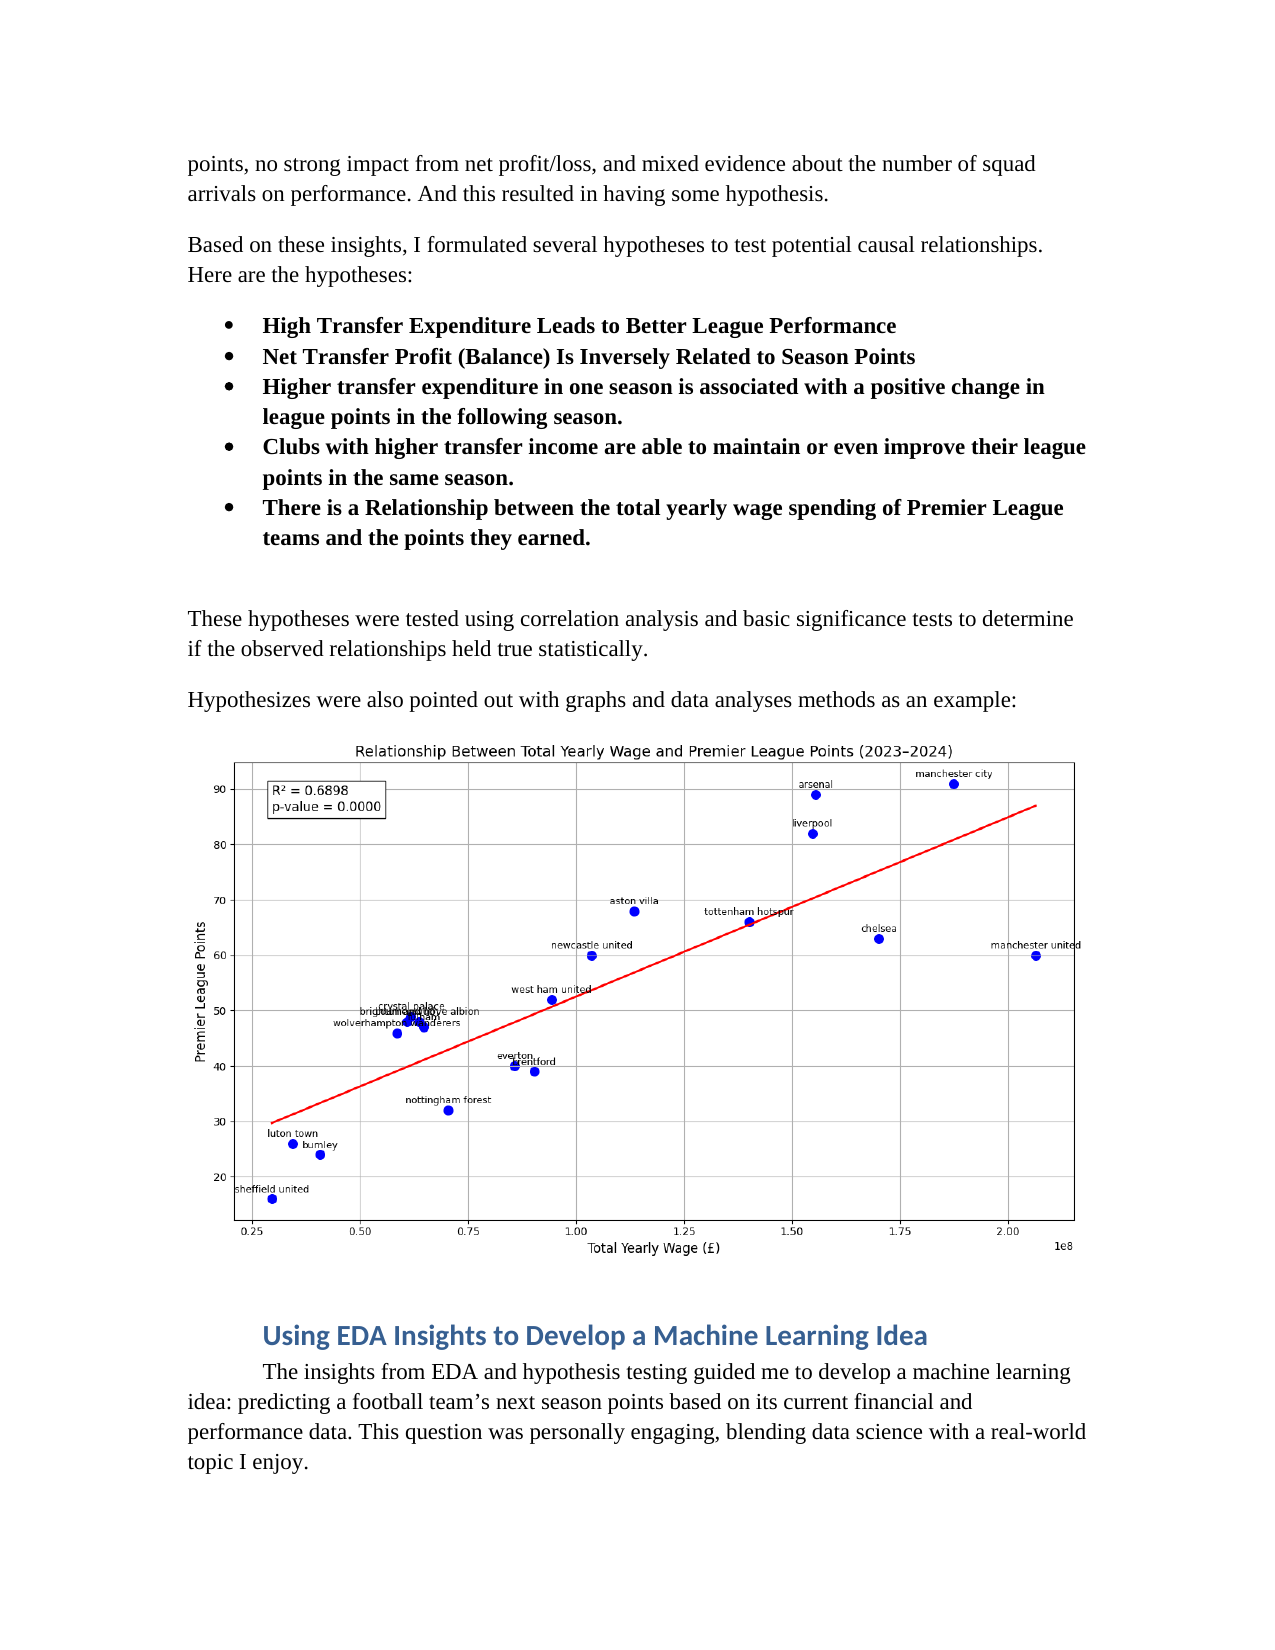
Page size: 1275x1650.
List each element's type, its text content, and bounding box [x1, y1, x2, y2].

list There is a Relationship between the total yearly wage spending of Premier League teams and the points they earned. [225, 494, 1087, 550]
text Based on these insights, I formulated several hypotheses to test potential causal relationships. Here are the hypotheses: [187, 231, 1087, 288]
list Net Transfer Profit (Balance) Is Inversely Related to Season Points [225, 343, 1087, 369]
text Hypothesizes were also pointed out with graphs and data analyses methods as an example: [187, 686, 1087, 713]
list Clubs with higher transfer income are able to maintain or even improve their league points in the same season. [225, 433, 1087, 490]
list Higher transfer expenditure in one season is associated with a positive change in league points in the following season. [225, 373, 1087, 429]
subtitle Using EDA Insights to Develop a Machine Learning Idea [262, 1317, 1087, 1352]
picture [187, 737, 1088, 1263]
text The insights from EDA and hypothesis testing guided me to develop a machine learning idea: predicting a football team’s next season points based on its current financial and performance data. This question was personally engaging, blending data science with a real-world topic I enjoy. [187, 1358, 1087, 1475]
list High Transfer Expenditure Leads to Better League Performance [225, 312, 1087, 339]
text These hypotheses were tested using correlation analysis and basic significance tests to determine if the observed relationships held true statistically. [187, 575, 1087, 662]
